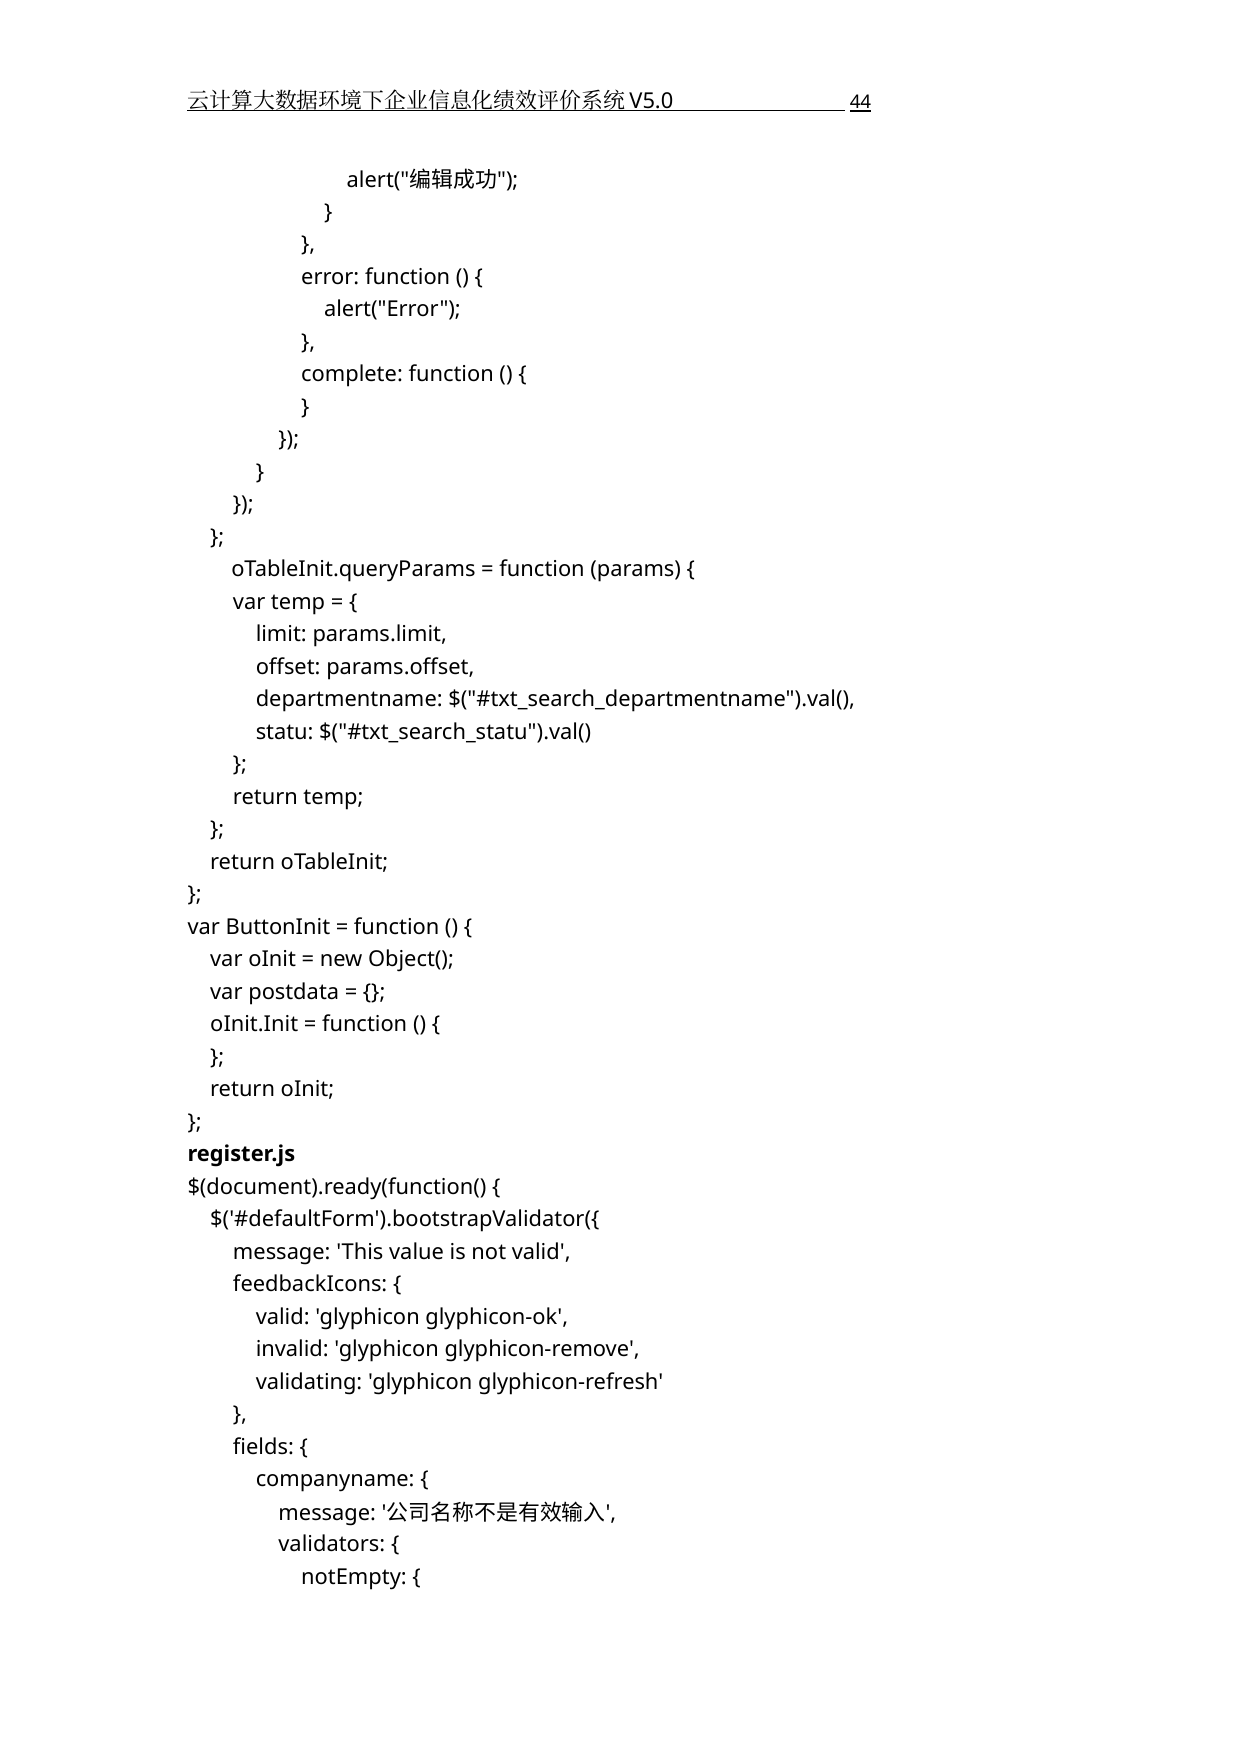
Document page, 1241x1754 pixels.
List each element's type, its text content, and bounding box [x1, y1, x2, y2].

text invalid: 'glyphicon glyphicon-remove', [187, 1332, 1053, 1364]
text alert("Error"); [187, 292, 1053, 324]
text return oInit; [187, 1072, 1053, 1104]
text message: '公司名称不是有效输入', [187, 1494, 1053, 1527]
text return oTableInit; [187, 844, 1053, 877]
text return temp; [187, 779, 1053, 812]
text offset: params.offset, [187, 649, 1053, 682]
text }; [187, 747, 1053, 779]
text var oInit = new Object(); [187, 942, 1053, 974]
subtitle register.js [187, 1137, 1053, 1169]
text limit: params.limit, [187, 617, 1053, 649]
text $(document).ready(function() { [187, 1169, 1053, 1202]
text oTableInit.queryParams = function (params) { [187, 552, 1053, 584]
text }, [187, 227, 1053, 259]
text }, [187, 1397, 1053, 1429]
text }; [187, 812, 1053, 844]
text } [187, 454, 1053, 487]
text }; [187, 877, 1053, 909]
text validating: 'glyphicon glyphicon-refresh' [187, 1364, 1053, 1397]
text complete: function () { [187, 357, 1053, 389]
text alert("编辑成功"); [187, 162, 1053, 194]
text }); [187, 422, 1053, 454]
text }; [187, 1104, 1053, 1137]
text companyname: { [187, 1462, 1053, 1494]
text var temp = { [187, 584, 1053, 617]
text oInit.Init = function () { [187, 1007, 1053, 1039]
text var ButtonInit = function () { [187, 909, 1053, 942]
text statu: $("#txt_search_statu").val() [187, 714, 1053, 747]
text }; [187, 1039, 1053, 1072]
text notEmpty: { [187, 1559, 1053, 1592]
text validators: { [187, 1527, 1053, 1559]
text $('#defaultForm').bootstrapValidator({ [187, 1202, 1053, 1234]
text } [187, 389, 1053, 422]
text }); [187, 487, 1053, 519]
text }, [187, 324, 1053, 357]
text valid: 'glyphicon glyphicon-ok', [187, 1299, 1053, 1332]
text fields: { [187, 1429, 1053, 1462]
text message: 'This value is not valid', [187, 1234, 1053, 1267]
text departmentname: $("#txt_search_departmentname").val(), [187, 682, 1053, 714]
text error: function () { [187, 259, 1053, 292]
text var postdata = {}; [187, 974, 1053, 1007]
text feedbackIcons: { [187, 1267, 1053, 1299]
text } [187, 194, 1053, 227]
text }; [187, 519, 1053, 552]
